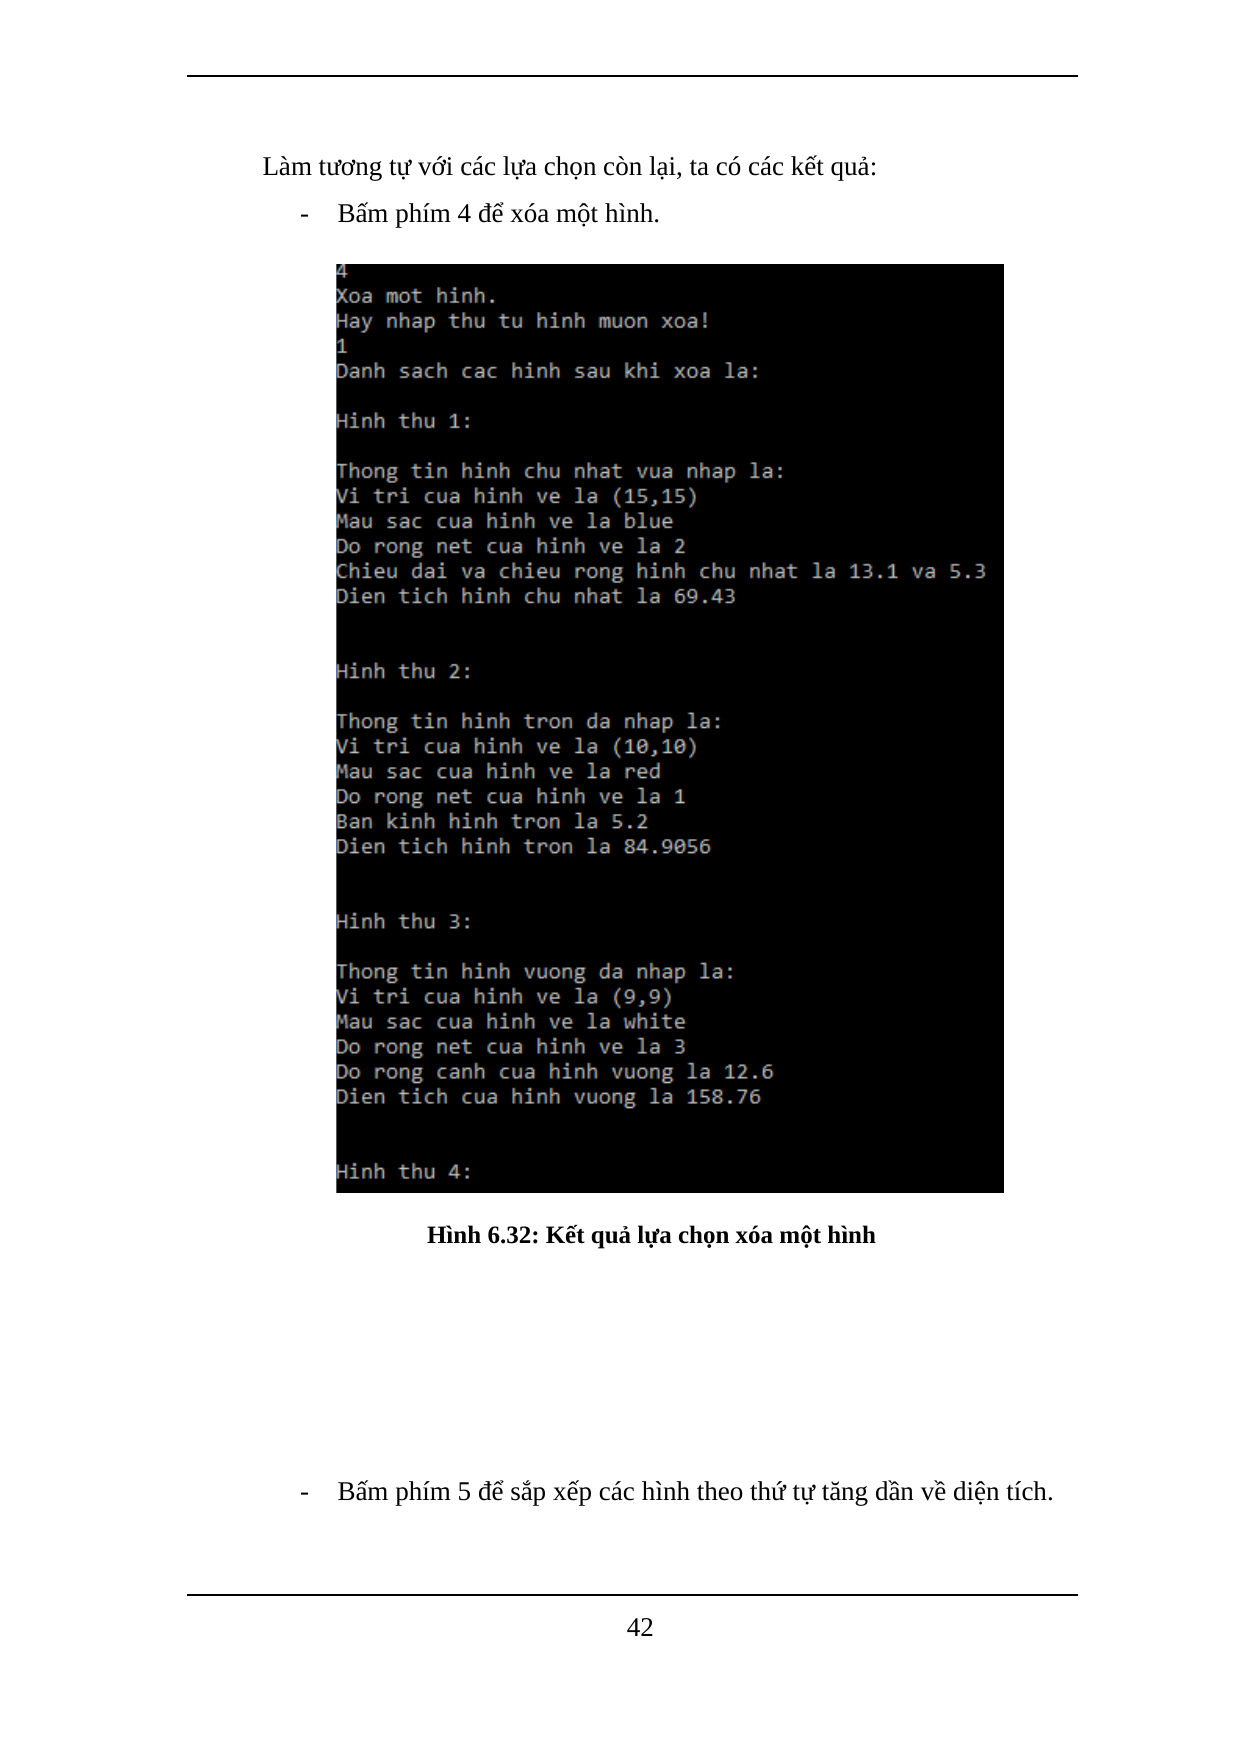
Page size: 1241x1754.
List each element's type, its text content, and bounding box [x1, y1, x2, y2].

text Làm tương tự với các lựa chọn còn lại, ta có các kết quả: [187, 150, 1078, 181]
picture [336, 264, 1004, 1193]
list Bấm phím 4 để xóa một hình. [187, 197, 1078, 228]
list Bấm phím 5 để sắp xếp các hình theo thứ tự tăng dần về diện tích. [187, 1475, 1078, 1506]
